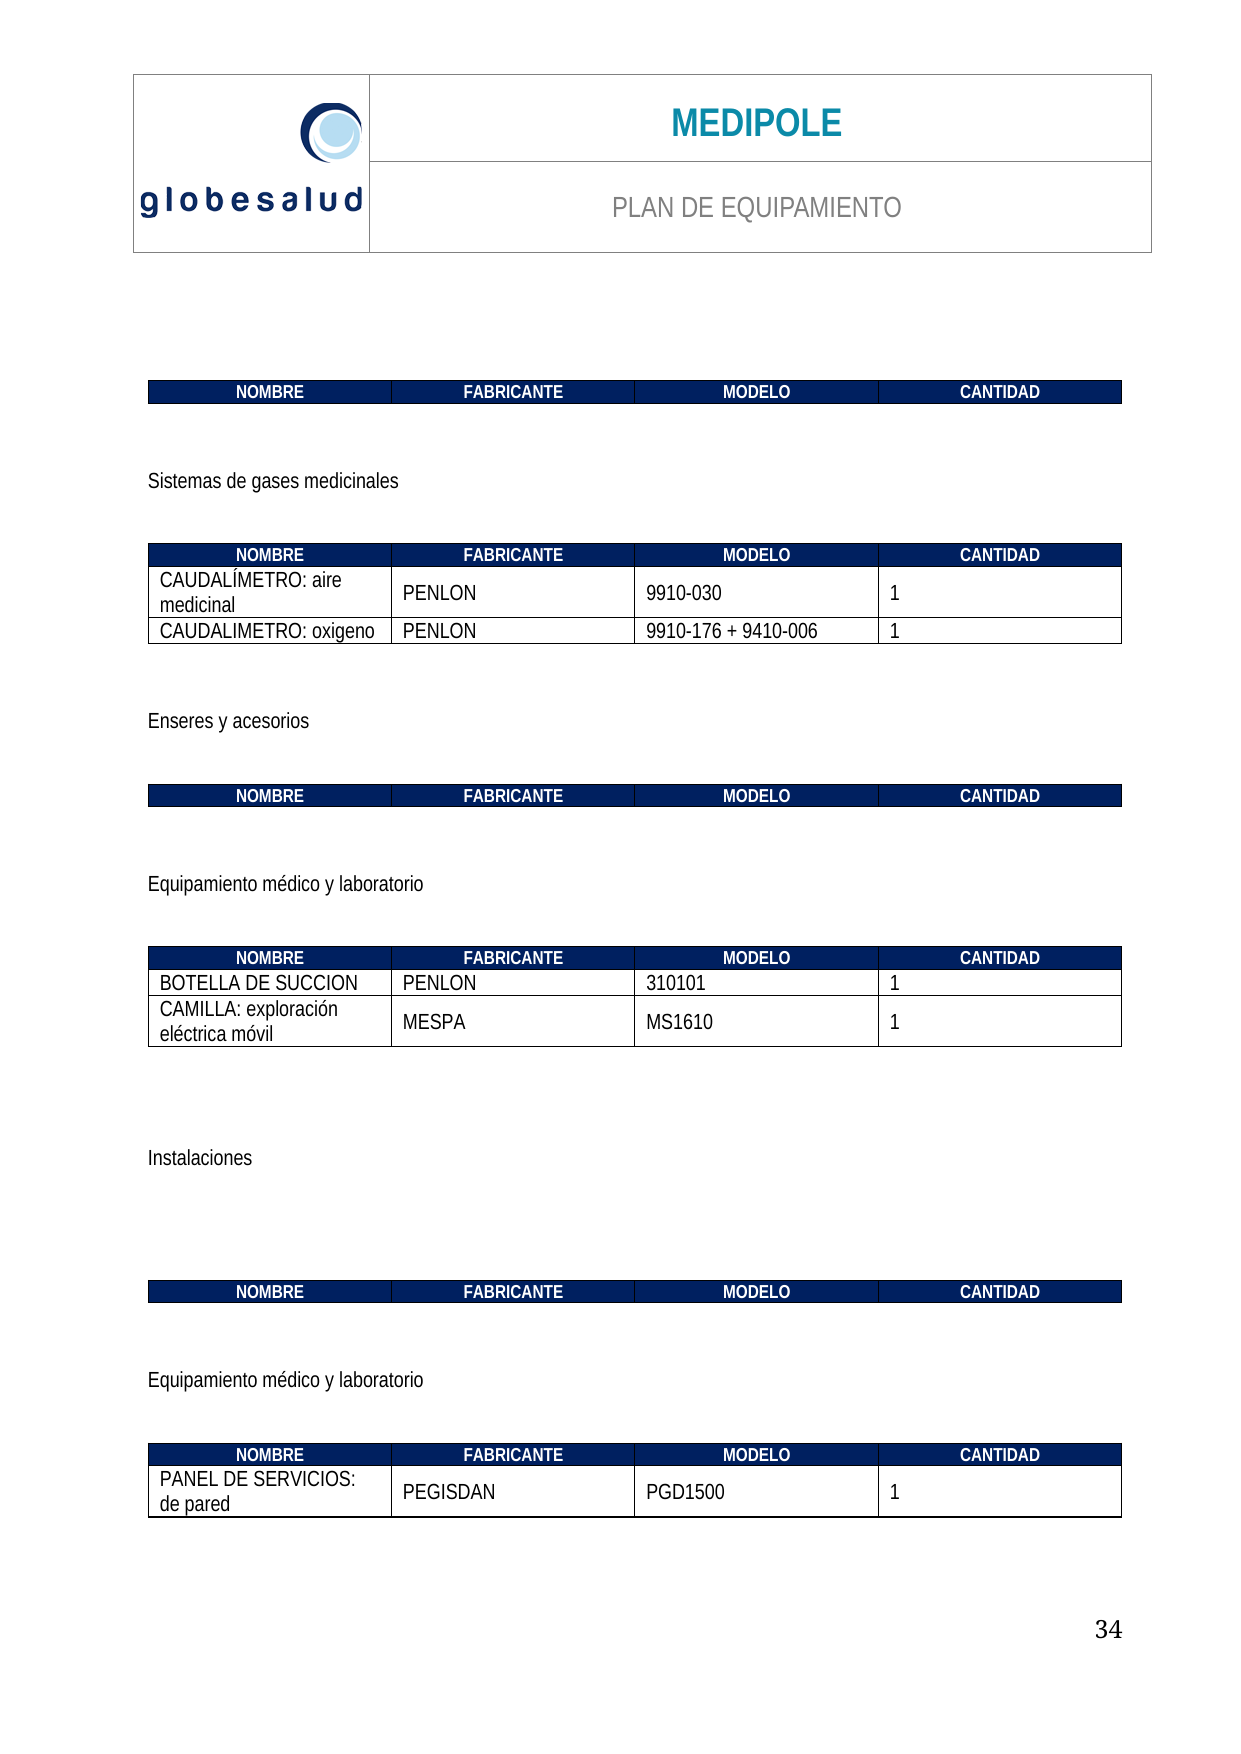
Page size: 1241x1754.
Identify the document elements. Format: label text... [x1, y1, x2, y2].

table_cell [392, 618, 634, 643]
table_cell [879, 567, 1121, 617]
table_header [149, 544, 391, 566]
text Sistemas de gases medicinales [148, 468, 1122, 493]
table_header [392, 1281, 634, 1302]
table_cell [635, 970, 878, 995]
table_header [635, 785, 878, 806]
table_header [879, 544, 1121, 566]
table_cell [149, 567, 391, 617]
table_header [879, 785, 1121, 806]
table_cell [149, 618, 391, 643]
picture [140, 103, 362, 218]
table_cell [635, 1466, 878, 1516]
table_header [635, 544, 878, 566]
text Equipamiento médico y laboratorio [148, 871, 1122, 896]
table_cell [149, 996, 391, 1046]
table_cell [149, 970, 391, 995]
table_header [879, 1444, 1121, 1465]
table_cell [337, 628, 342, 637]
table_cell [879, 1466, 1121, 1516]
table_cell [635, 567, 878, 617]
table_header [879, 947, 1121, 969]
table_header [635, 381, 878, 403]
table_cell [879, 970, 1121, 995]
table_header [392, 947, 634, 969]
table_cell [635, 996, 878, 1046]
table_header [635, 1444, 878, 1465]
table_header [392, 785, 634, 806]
text Equipamiento médico y laboratorio [148, 1367, 1122, 1392]
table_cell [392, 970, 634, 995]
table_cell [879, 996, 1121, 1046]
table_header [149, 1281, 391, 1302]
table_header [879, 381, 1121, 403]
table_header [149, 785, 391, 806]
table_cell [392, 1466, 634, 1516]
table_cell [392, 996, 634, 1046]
text Enseres y acesorios [148, 708, 1122, 733]
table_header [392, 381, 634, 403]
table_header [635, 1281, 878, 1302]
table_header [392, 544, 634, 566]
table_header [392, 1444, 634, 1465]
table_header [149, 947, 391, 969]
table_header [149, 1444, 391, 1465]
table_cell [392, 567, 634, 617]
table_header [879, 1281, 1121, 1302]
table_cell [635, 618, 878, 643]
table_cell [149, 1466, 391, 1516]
text Instalaciones [148, 1145, 1122, 1170]
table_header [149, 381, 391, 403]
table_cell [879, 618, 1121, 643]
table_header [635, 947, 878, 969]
